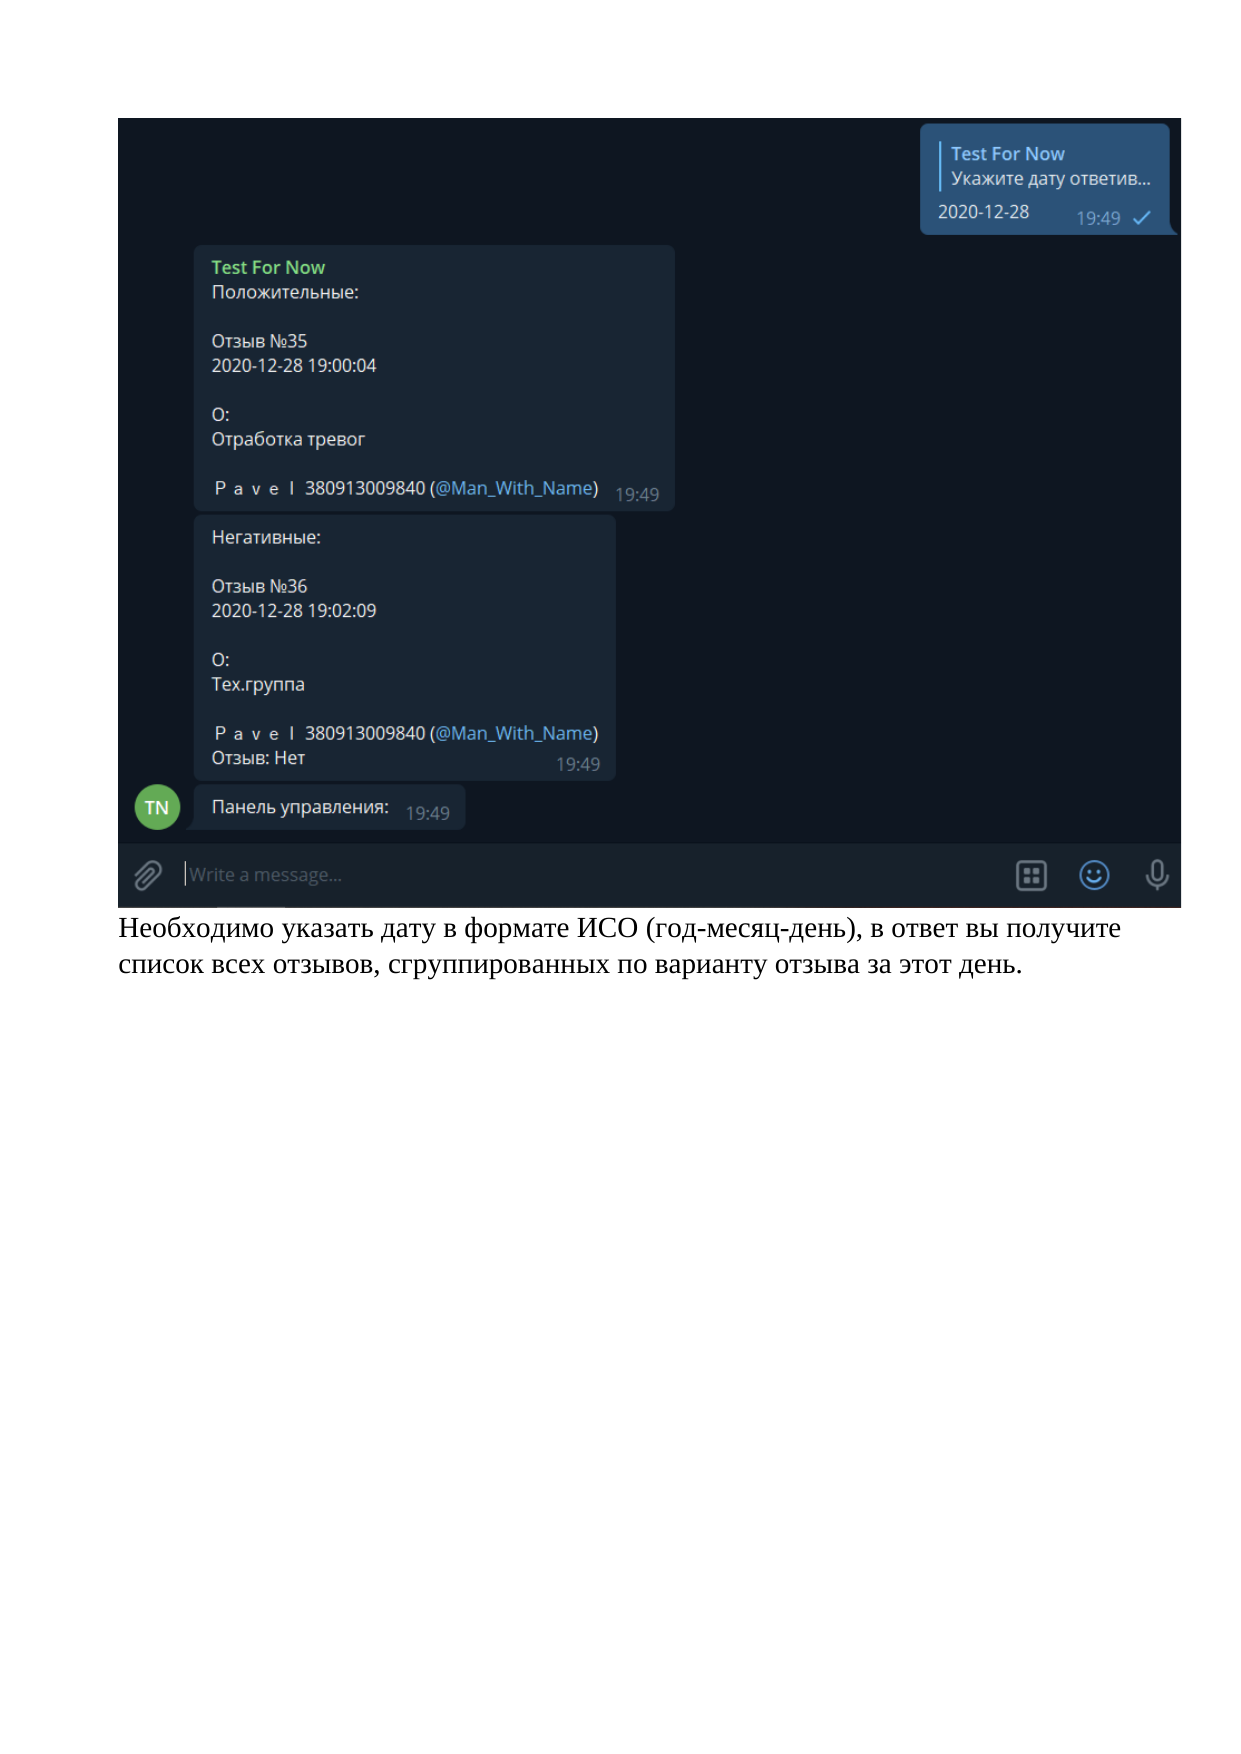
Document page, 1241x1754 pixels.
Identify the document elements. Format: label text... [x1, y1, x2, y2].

picture [118, 118, 1182, 908]
text Необходимо указать дату в формате ИСО (год-месяц-день), в ответ вы получите список всех отзывов, сгруппированных по варианту отзыва за этот день. [118, 908, 1181, 979]
